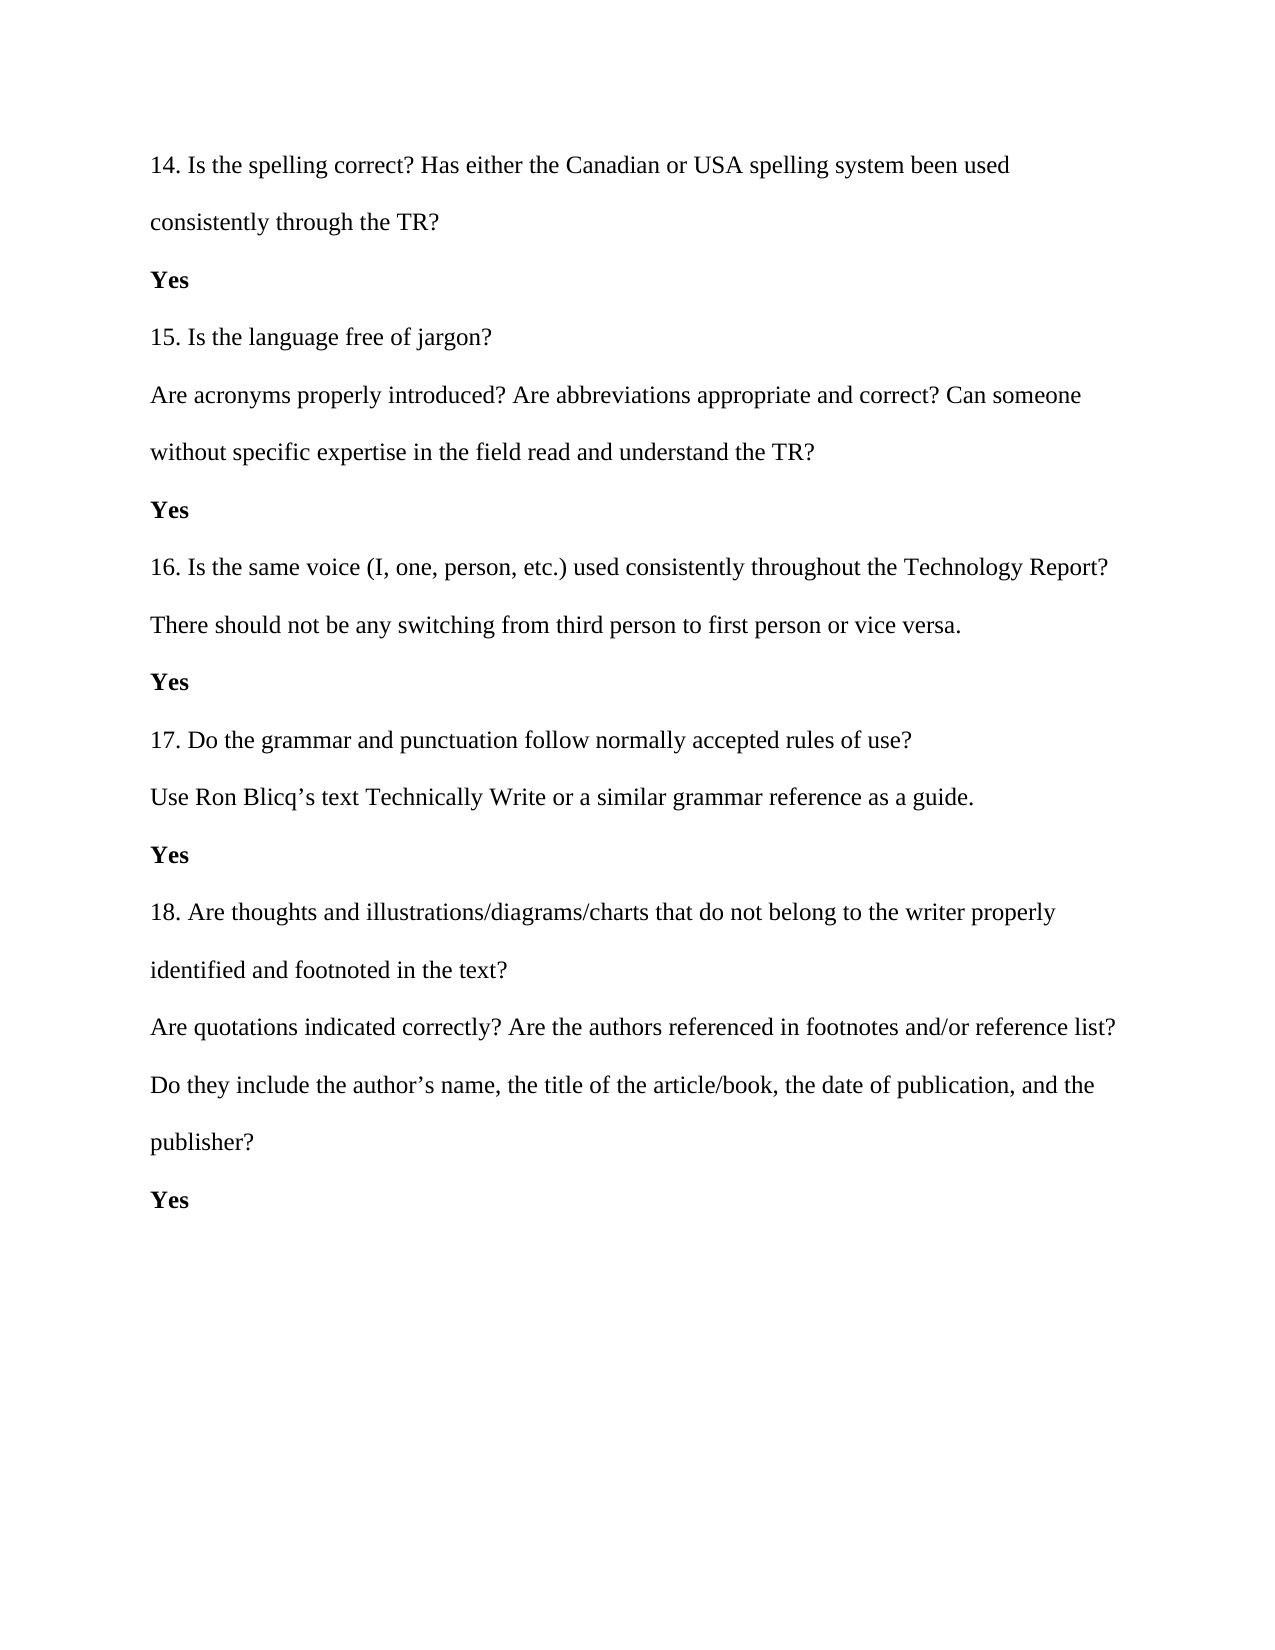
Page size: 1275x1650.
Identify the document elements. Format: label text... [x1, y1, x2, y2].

text Yes [150, 667, 1125, 696]
text 17. Do the grammar and punctuation follow normally accepted rules of use? [150, 725, 1125, 754]
text There should not be any switching from third person to first person or vice versa. [150, 610, 1125, 639]
text 16. Is the same voice (I, one, person, etc.) used consistently throughout the Technology Report? [150, 552, 1125, 581]
text Yes [150, 840, 1125, 869]
text Yes [150, 265, 1125, 294]
text 15. Is the language free of jargon? [150, 322, 1125, 351]
text 18. Are thoughts and illustrations/diagrams/charts that do not belong to the writer properly identified and footnoted in the text? [150, 897, 1125, 984]
text Yes [150, 1185, 1125, 1214]
text Are acronyms properly introduced? Are abbreviations appropriate and correct? Can someone without specific expertise in the field read and understand the TR? [150, 380, 1125, 466]
text Use Ron Blicq’s text Technically Write or a similar grammar reference as a guide. [150, 782, 1125, 811]
text Are quotations indicated correctly? Are the authors referenced in footnotes and/or reference list? Do they include the author’s name, the title of the article/book, the date of publication, and the publisher? [150, 1012, 1125, 1156]
text 14. Is the spelling correct? Has either the Canadian or USA spelling system been used consistently through the TR? [150, 150, 1125, 236]
text Yes [150, 495, 1125, 524]
